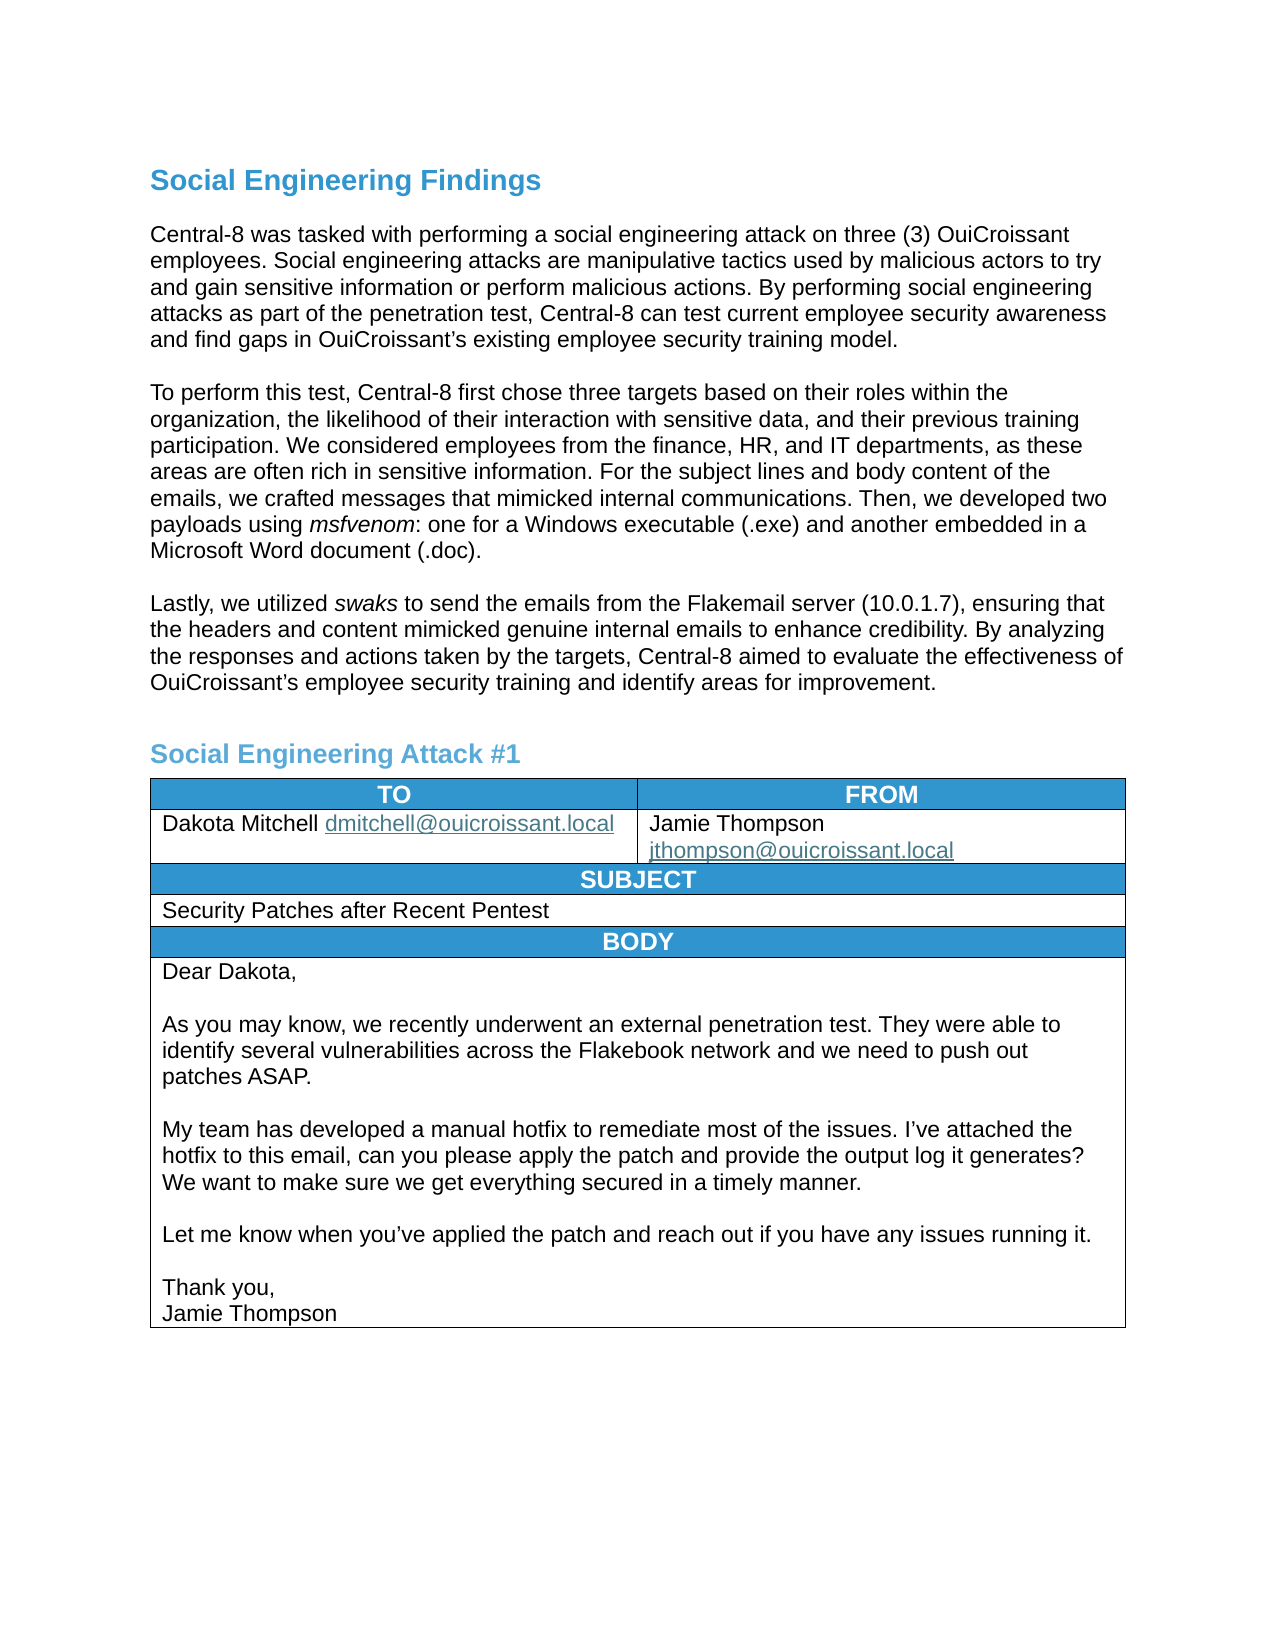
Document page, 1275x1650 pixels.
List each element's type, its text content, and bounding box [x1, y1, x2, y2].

table_cell Jamie Thompson jthompson@ouicroissant.local [638, 810, 1125, 863]
table_cell SUBJECT [151, 864, 1125, 894]
subtitle Social Engineering Findings [150, 162, 1125, 196]
table_cell Dakota Mitchell dmitchell@ouicroissant.local [151, 810, 637, 863]
text Lastly, we utilized swaks to send the emails from the Flakemail server (10.0.1.7), ensuring that the headers and content mimicked genuine internal emails to enhance credibility. By analyzing the responses and actions taken by the targets, Central-8 aimed to evaluate the effectiveness of OuiCroissant’s employee security training and identify areas for improvement. [150, 590, 1125, 695]
text To perform this test, Central-8 first chose three targets based on their roles within the organization, the likelihood of their interaction with sensitive data, and their previous training participation. We considered employees from the finance, HR, and IT departments, as these areas are often rich in sensitive information. For the subject lines and body content of the emails, we crafted messages that mimicked internal communications. Then, we developed two payloads using msfvenom: one for a Windows executable (.exe) and another embedded in a Microsoft Word document (.doc). [150, 379, 1125, 564]
subtitle Social Engineering Attack #1 [150, 738, 1125, 770]
table_cell BODY [151, 927, 1125, 957]
table_cell Dear Dakota, As you may know, we recently underwent an external penetration test. They were able to identify several vulnerabilities across the Flakebook network and we need to push out patches ASAP. My team has developed a manual hotfix to remediate most of the issues. I’ve attached the hotfix to this email, can you please apply the patch and provide the output log it generates? We want to make sure we get everything secured in a timely manner. Let me know when you’ve applied the patch and reach out if you have any issues running it. Thank you, Jamie Thompson [151, 958, 1125, 1327]
table_header TO [151, 779, 637, 809]
table_header FROM [638, 779, 1125, 809]
text Central-8 was tasked with performing a social engineering attack on three (3) OuiCroissant employees. Social engineering attacks are manipulative tactics used by malicious actors to try and gain sensitive information or perform malicious actions. By performing social engineering attacks as part of the penetration test, Central-8 can test current employee security awareness and find gaps in OuiCroissant’s existing employee security training model. [150, 221, 1125, 353]
table_cell Security Patches after Recent Pentest [151, 895, 1125, 926]
